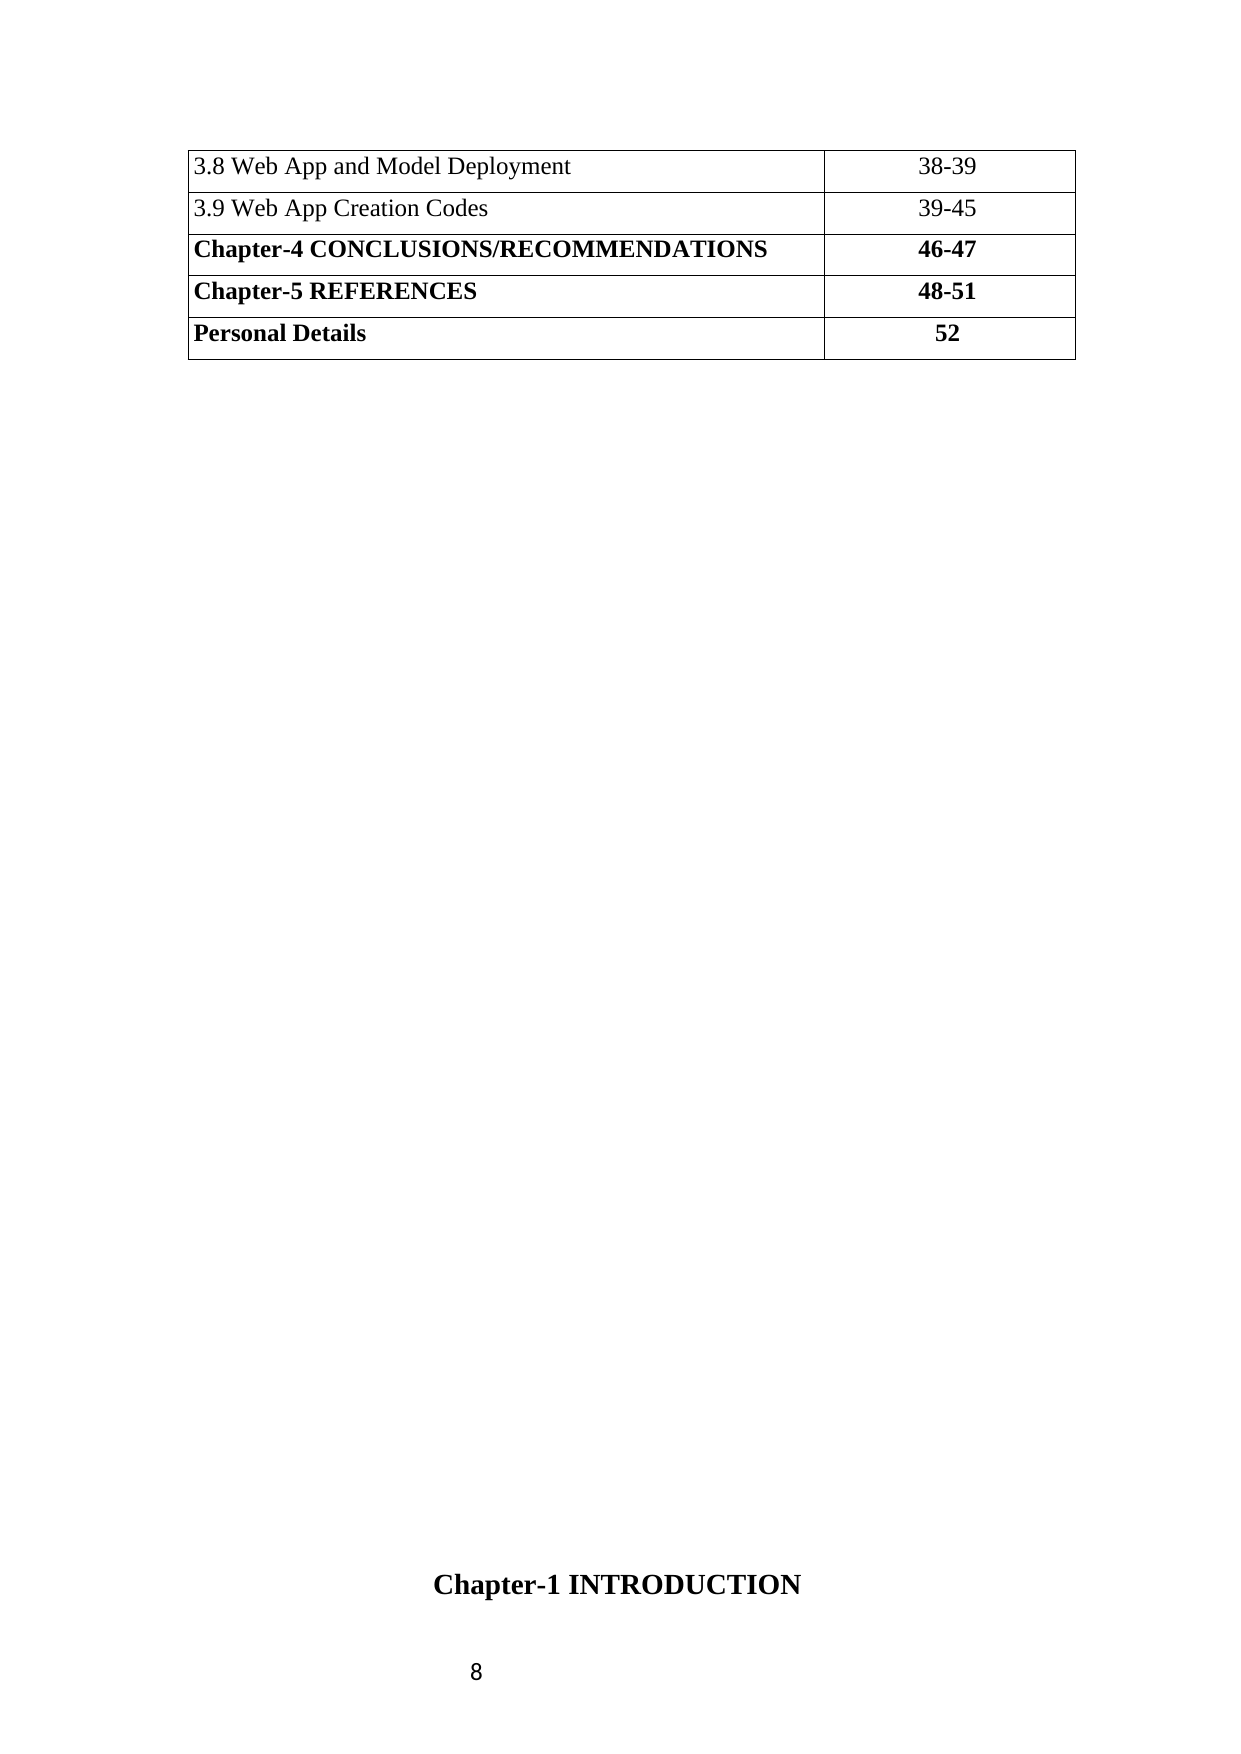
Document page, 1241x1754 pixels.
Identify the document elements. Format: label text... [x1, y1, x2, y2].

table_cell 46-47 [825, 235, 1075, 275]
table_cell 52 [825, 318, 1075, 359]
table_cell 3.9 Web App Creation Codes [189, 193, 824, 233]
table_cell 39-45 [825, 193, 1075, 233]
table_cell Chapter-5 REFERENCES [189, 276, 824, 317]
text Chapter-1 INTRODUCTION [182, 1567, 1053, 1601]
table_cell Chapter-4 CONCLUSIONS/RECOMMENDATIONS [189, 235, 824, 275]
table_cell Personal Details [189, 318, 824, 359]
table_cell 48-51 [825, 276, 1075, 317]
table_cell 38-39 [825, 151, 1075, 192]
table_cell 3.8 Web App and Model Deployment [189, 151, 824, 192]
